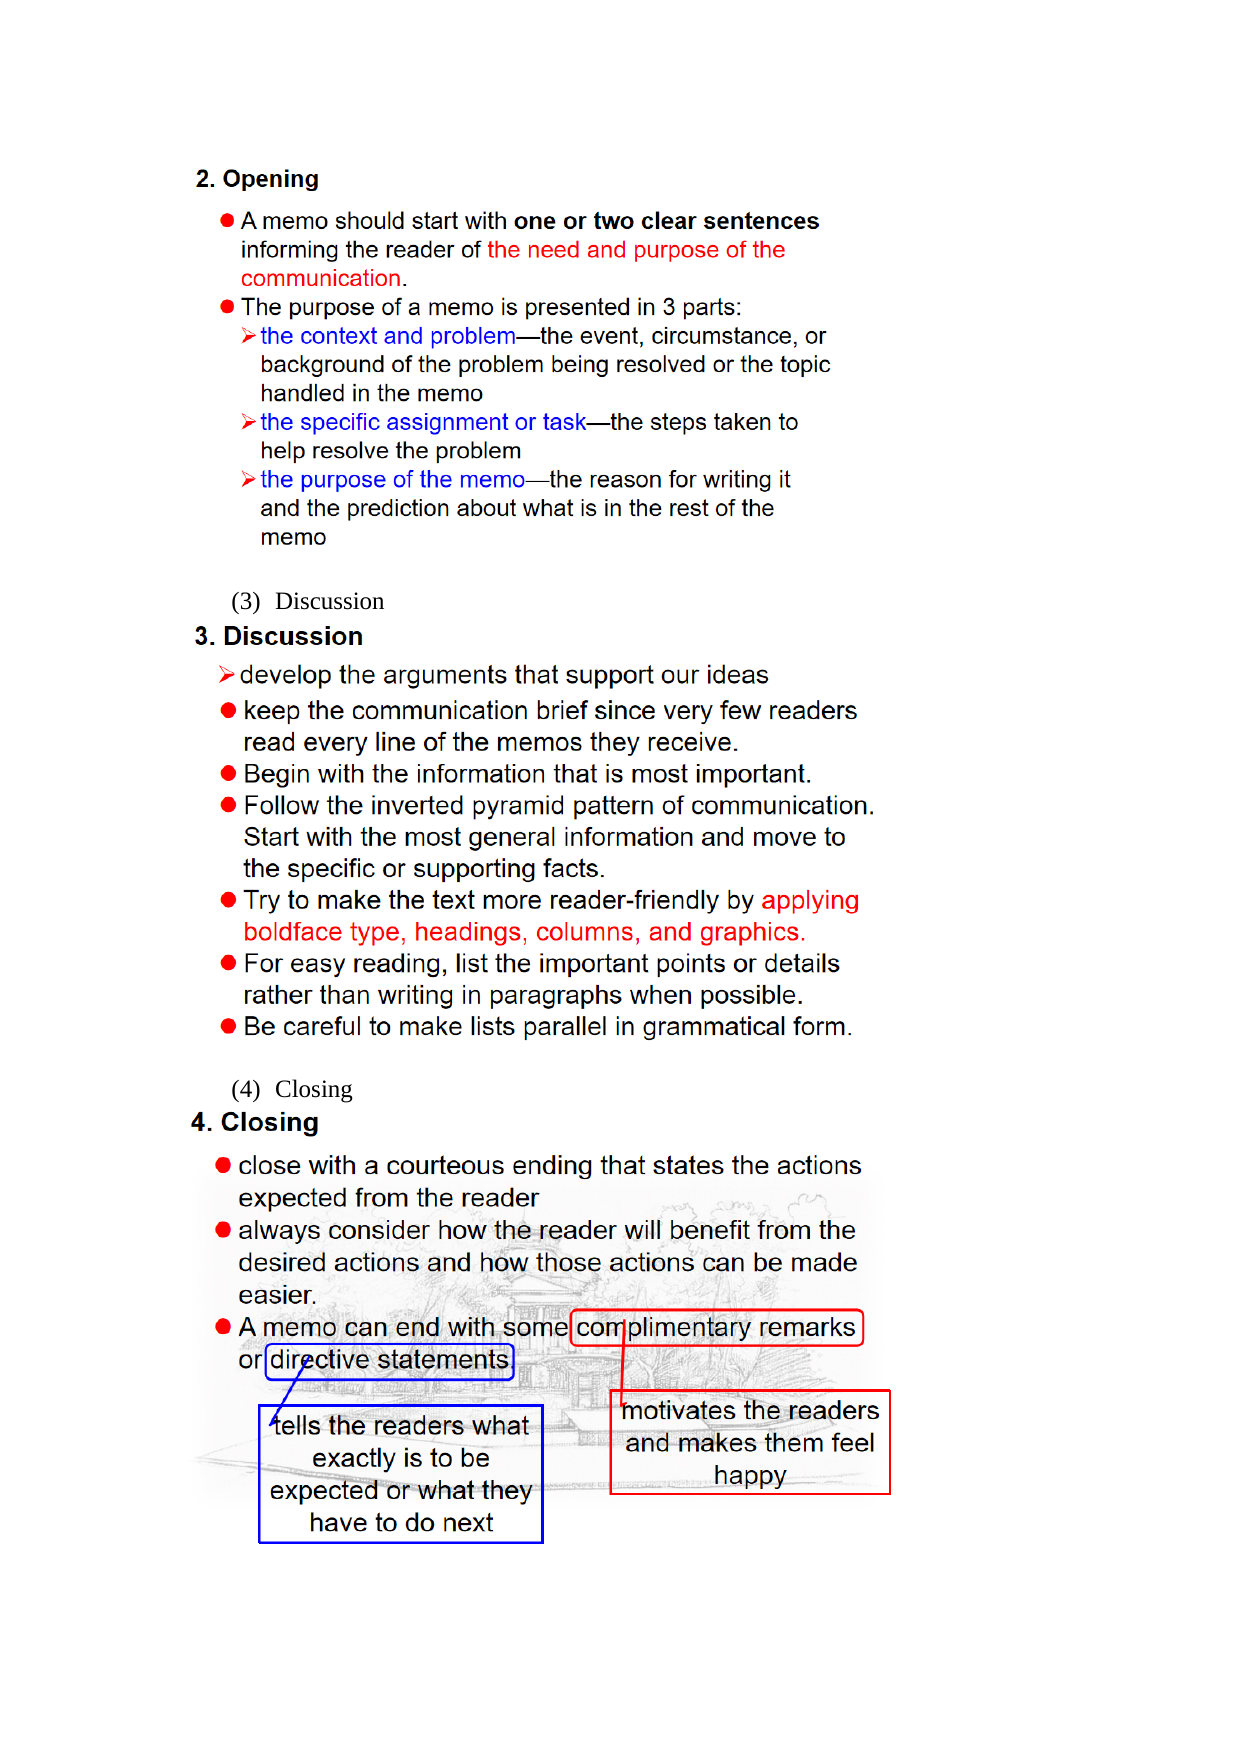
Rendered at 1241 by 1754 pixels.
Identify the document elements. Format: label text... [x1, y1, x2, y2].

list Closing [187, 1072, 1053, 1104]
picture [187, 162, 843, 556]
list Discussion [187, 584, 1053, 617]
picture [187, 617, 882, 1052]
picture [187, 1104, 916, 1563]
